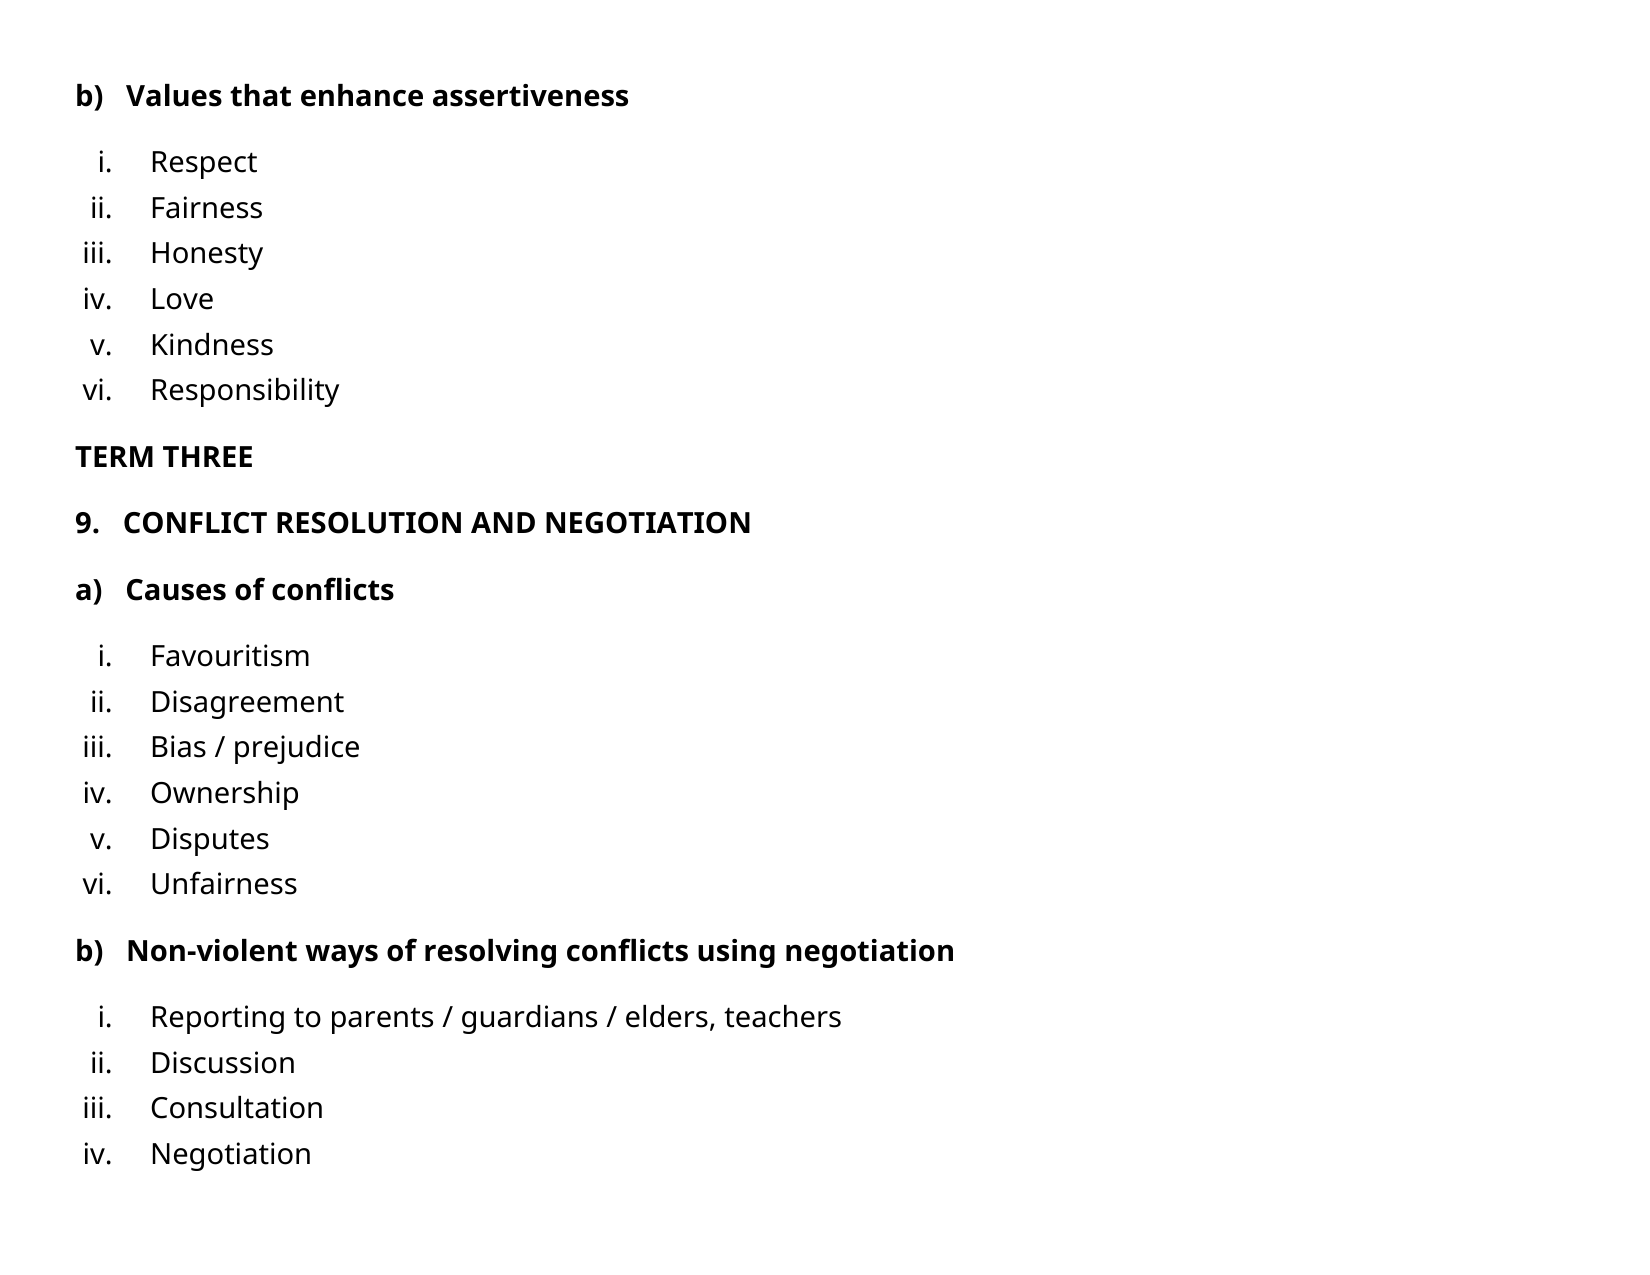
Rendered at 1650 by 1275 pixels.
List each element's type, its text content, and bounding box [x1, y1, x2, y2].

list Favouritism [112, 635, 1575, 675]
text a) Causes of conflicts [75, 569, 1575, 609]
list Disputes [112, 818, 1575, 858]
text b) Non-violent ways of resolving conflicts using negotiation [75, 930, 1575, 970]
list Honesty [112, 233, 1575, 272]
list Disagreement [112, 681, 1575, 721]
list Negotiation [112, 1133, 1575, 1173]
list Fairness [112, 187, 1575, 227]
text b) Values that enhance assertiveness [75, 75, 1575, 115]
list Bias / prejudice [112, 727, 1575, 766]
list Ownership [112, 772, 1575, 812]
text 9. CONFLICT RESOLUTION AND NEGOTIATION [75, 502, 1575, 542]
text TERM THREE [75, 436, 1575, 476]
list Kindness [112, 324, 1575, 364]
list Reporting to parents / guardians / elders, teachers [112, 996, 1575, 1036]
list Responsibility [112, 369, 1575, 409]
list Unfairness [112, 863, 1575, 903]
list Respect [112, 141, 1575, 181]
list Love [112, 278, 1575, 318]
list Consultation [112, 1088, 1575, 1127]
list Discussion [112, 1042, 1575, 1082]
